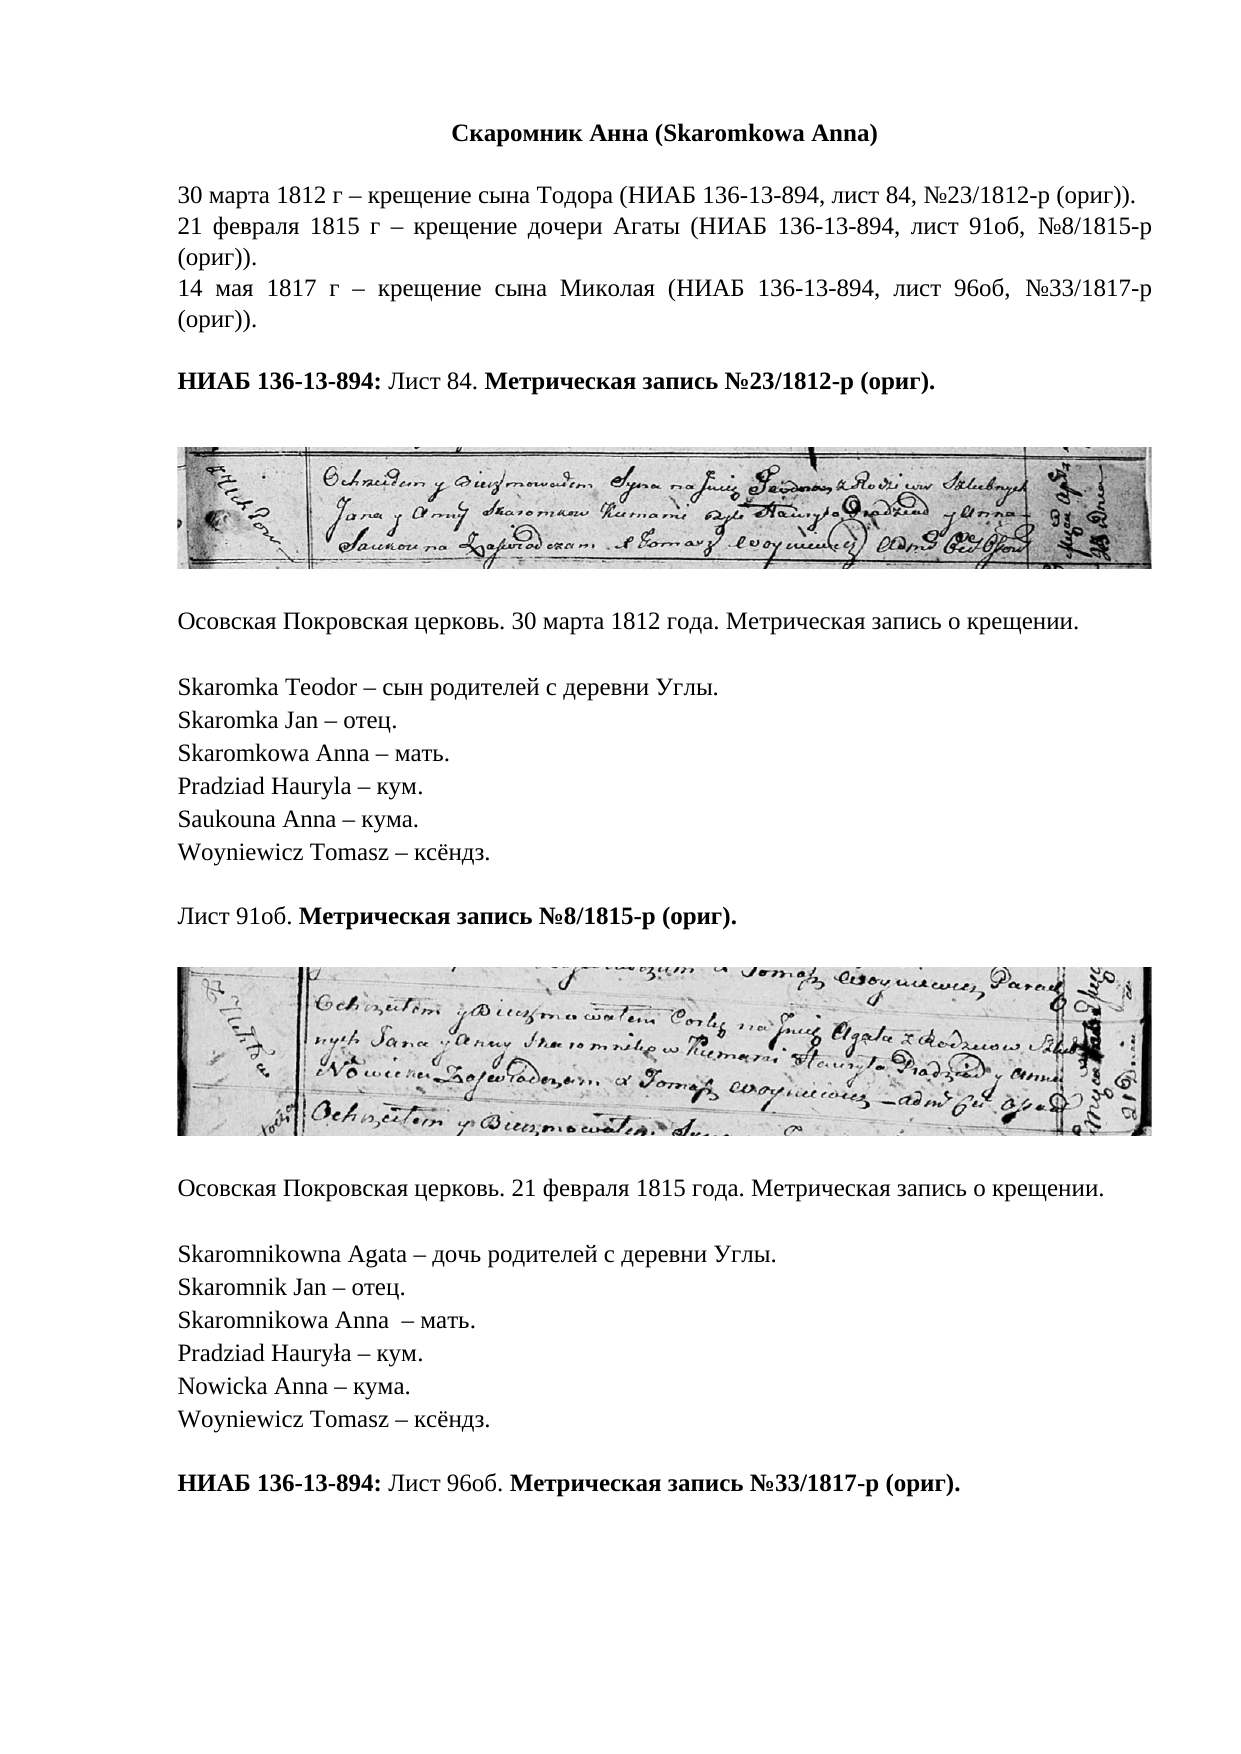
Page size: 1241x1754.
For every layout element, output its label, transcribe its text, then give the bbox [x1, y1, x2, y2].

text Woyniewicz Tomasz – ксёндз. [177, 1404, 1152, 1433]
text Skaromka Teodor – сын родителей с деревни Углы. [177, 672, 1152, 701]
text Осовская Покровская церковь. 30 марта 1812 года. Метрическая запись о крещении. [177, 606, 1152, 634]
text Skaromka Jan – отец. [177, 705, 1152, 734]
text 30 марта 1812 г – крещение сына Тодора (НИАБ 136-13-894, лист 84, №23/1812-р (ориг)). [177, 180, 1152, 209]
text Skaromnikowa Anna – мать. [177, 1305, 1152, 1333]
text Pradziad Hauryla – кум. [177, 771, 1152, 800]
text Осовская Покровская церковь. 21 февраля 1815 года. Метрическая запись о крещении. [177, 1173, 1152, 1201]
text 14 мая 1817 г – крещение сына Миколая (НИАБ 136-13-894, лист 96об, №33/1817-р (ориг)). [177, 273, 1152, 333]
text Skaromnik Jan – отец. [177, 1272, 1152, 1301]
text Skaromnikowna Agata – дочь родителей с деревни Углы. [177, 1239, 1152, 1267]
picture [177, 967, 1152, 1136]
text НИАБ 136-13-894: Лист 84. Метрическая запись №23/1812-р (ориг). [177, 366, 1152, 395]
text Лист 91об. Метрическая запись №8/1815-р (ориг). [177, 901, 1152, 930]
text Nowicka Anna – кума. [177, 1371, 1152, 1399]
text НИАБ 136-13-894: Лист 96об. Метрическая запись №33/1817-р (ориг). [177, 1468, 1152, 1497]
text Woyniewicz Tomasz – ксёндз. [177, 837, 1152, 866]
text Скаромник Анна (Skaromkowa Anna) [177, 118, 1152, 147]
text 21 февраля 1815 г – крещение дочери Агаты (НИАБ 136-13-894, лист 91об, №8/1815-р (ориг)). [177, 211, 1152, 271]
text Pradziad Hauryła – кум. [177, 1338, 1152, 1367]
picture [177, 447, 1152, 569]
text Skaromkowa Anna – мать. [177, 738, 1152, 767]
text Saukouna Anna – кума. [177, 804, 1152, 833]
